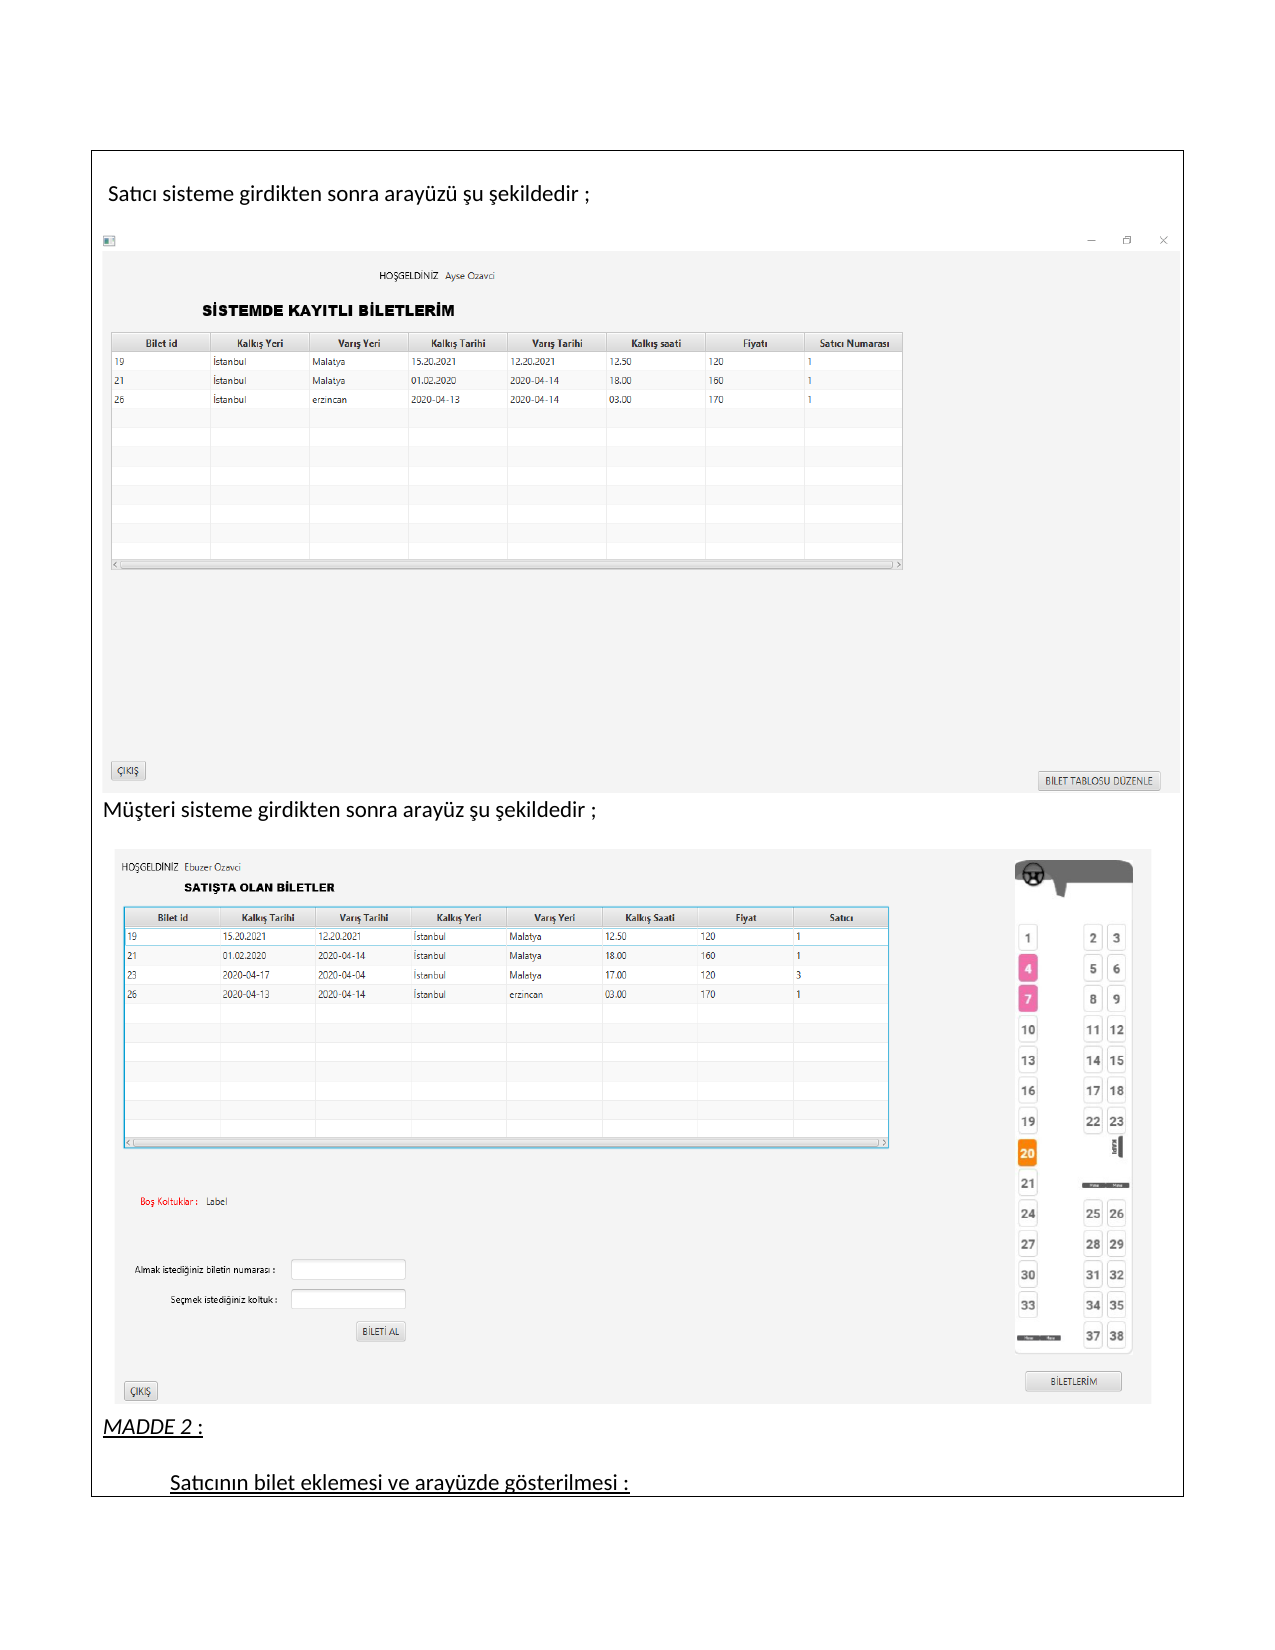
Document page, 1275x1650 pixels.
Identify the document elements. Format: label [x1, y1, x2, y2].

picture [101, 232, 1179, 792]
table_cell [92, 151, 1183, 1496]
picture [113, 847, 1151, 1403]
